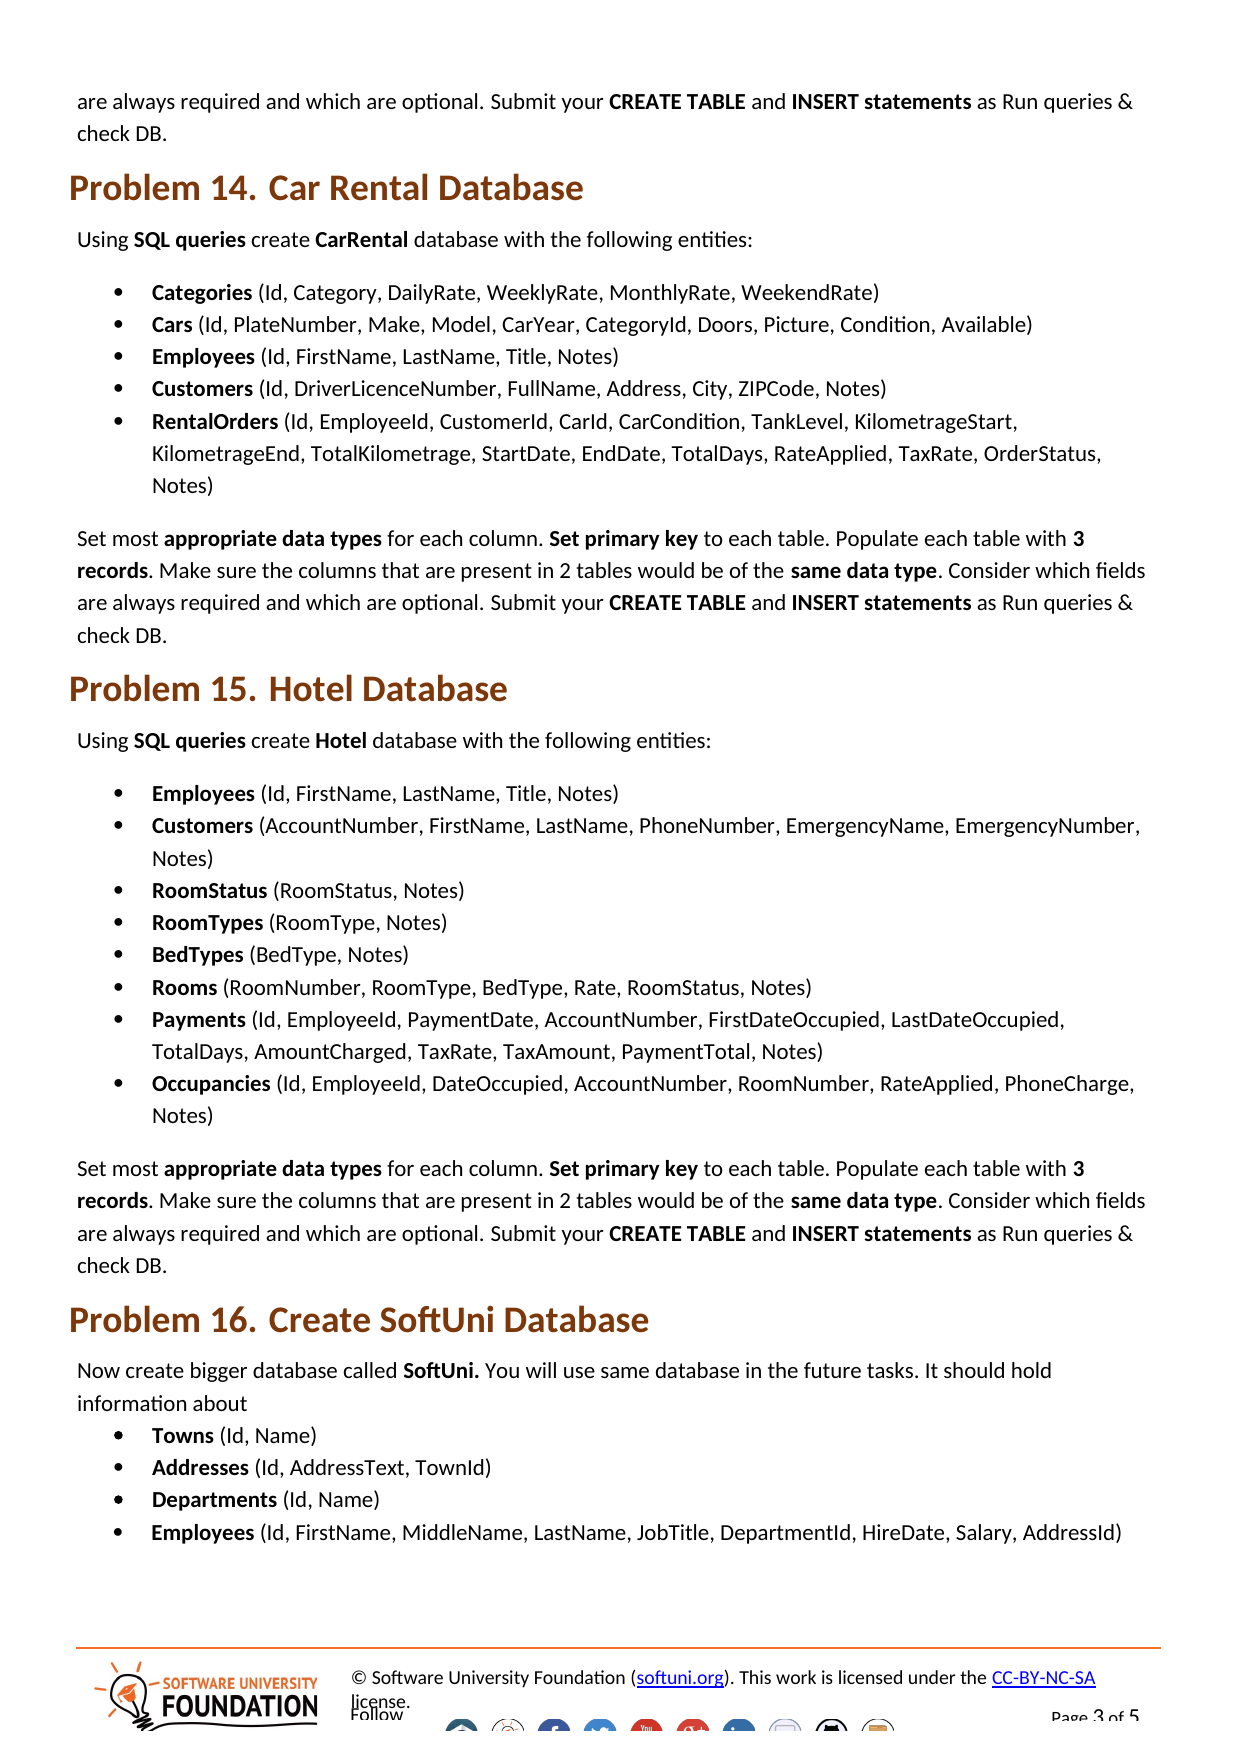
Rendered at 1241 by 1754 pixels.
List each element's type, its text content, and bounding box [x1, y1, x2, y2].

list Addresses (Id, AddressText, TownId) [114, 1453, 1163, 1481]
list Occupancies (Id, EmployeeId, DateOccupied, AccountNumber, RoomNumber, RateApplied, PhoneCharge, Notes) [114, 1069, 1163, 1129]
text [77, 87, 1163, 147]
subtitle Car Rental Database [69, 164, 1163, 210]
picture [722, 1719, 756, 1731]
list Cars (Id, PlateNumber, Make, Model, CarYear, CategoryId, Doors, Picture, Condition, Available) [114, 310, 1163, 338]
list Categories (Id, Category, DailyRate, WeeklyRate, MonthlyRate, WeekendRate) [114, 278, 1163, 306]
text Using SQL queries create Hotel database with the following entities: [77, 726, 1163, 754]
picture [861, 1719, 894, 1731]
picture [93, 1661, 318, 1731]
text Using SQL queries create CarRental database with the following entities: [77, 225, 1163, 253]
picture [815, 1719, 848, 1731]
list RoomStatus (RoomStatus, Notes) [114, 876, 1163, 904]
picture [445, 1719, 478, 1731]
list Towns (Id, Name) [114, 1421, 1163, 1449]
text Set most appropriate data types for each column. Set primary key to each table. Populate each table with 3 records. Make sure the columns that are present in 2 tables would be of the same data type. Consider which fields are always required and which are optional. Submit your CREATE TABLE and INSERT statements as Run queries & check DB. [77, 524, 1163, 649]
list Rooms (RoomNumber, RoomType, BedType, Rate, RoomStatus, Notes) [114, 973, 1163, 1001]
list Customers (AccountNumber, FirstName, LastName, PhoneNumber, EmergencyName, EmergencyNumber, Notes) [114, 812, 1163, 872]
list Employees (Id, FirstName, MiddleName, LastName, JobTitle, DepartmentId, HireDate, Salary, AddressId) [114, 1518, 1163, 1546]
picture [630, 1719, 663, 1731]
list Departments (Id, Name) [114, 1485, 1163, 1513]
subtitle Hotel Database [69, 665, 1163, 711]
picture [583, 1719, 617, 1731]
picture [491, 1719, 524, 1731]
text Set most appropriate data types for each column. Set primary key to each table. Populate each table with 3 records. Make sure the columns that are present in 2 tables would be of the same data type. Consider which fields are always required and which are optional. Submit your CREATE TABLE and INSERT statements as Run queries & check DB. [77, 1154, 1163, 1279]
picture [676, 1719, 709, 1731]
list Employees (Id, FirstName, LastName, Title, Notes) [114, 342, 1163, 370]
list RentalOrders (Id, EmployeeId, CustomerId, CarId, CarCondition, TankLevel, KilometrageStart, KilometrageEnd, TotalKilometrage, StartDate, EndDate, TotalDays, RateApplied, TaxRate, OrderStatus, Notes) [114, 407, 1163, 499]
list Employees (Id, FirstName, LastName, Title, Notes) [114, 779, 1163, 807]
picture [537, 1719, 571, 1731]
list RoomTypes (RoomType, Notes) [114, 908, 1163, 936]
list Payments (Id, EmployeeId, PaymentDate, AccountNumber, FirstDateOccupied, LastDateOccupied, TotalDays, AmountCharged, TaxRate, TaxAmount, PaymentTotal, Notes) [114, 1005, 1163, 1065]
list BedTypes (BedType, Notes) [114, 940, 1163, 968]
picture [768, 1719, 802, 1731]
list Customers (Id, DriverLicenceNumber, FullName, Address, City, ZIPCode, Notes) [114, 374, 1163, 403]
text Now create bigger database called SoftUni. You will use same database in the future tasks. It should hold information about [77, 1357, 1163, 1417]
subtitle Create SoftUni Database [69, 1296, 1163, 1341]
